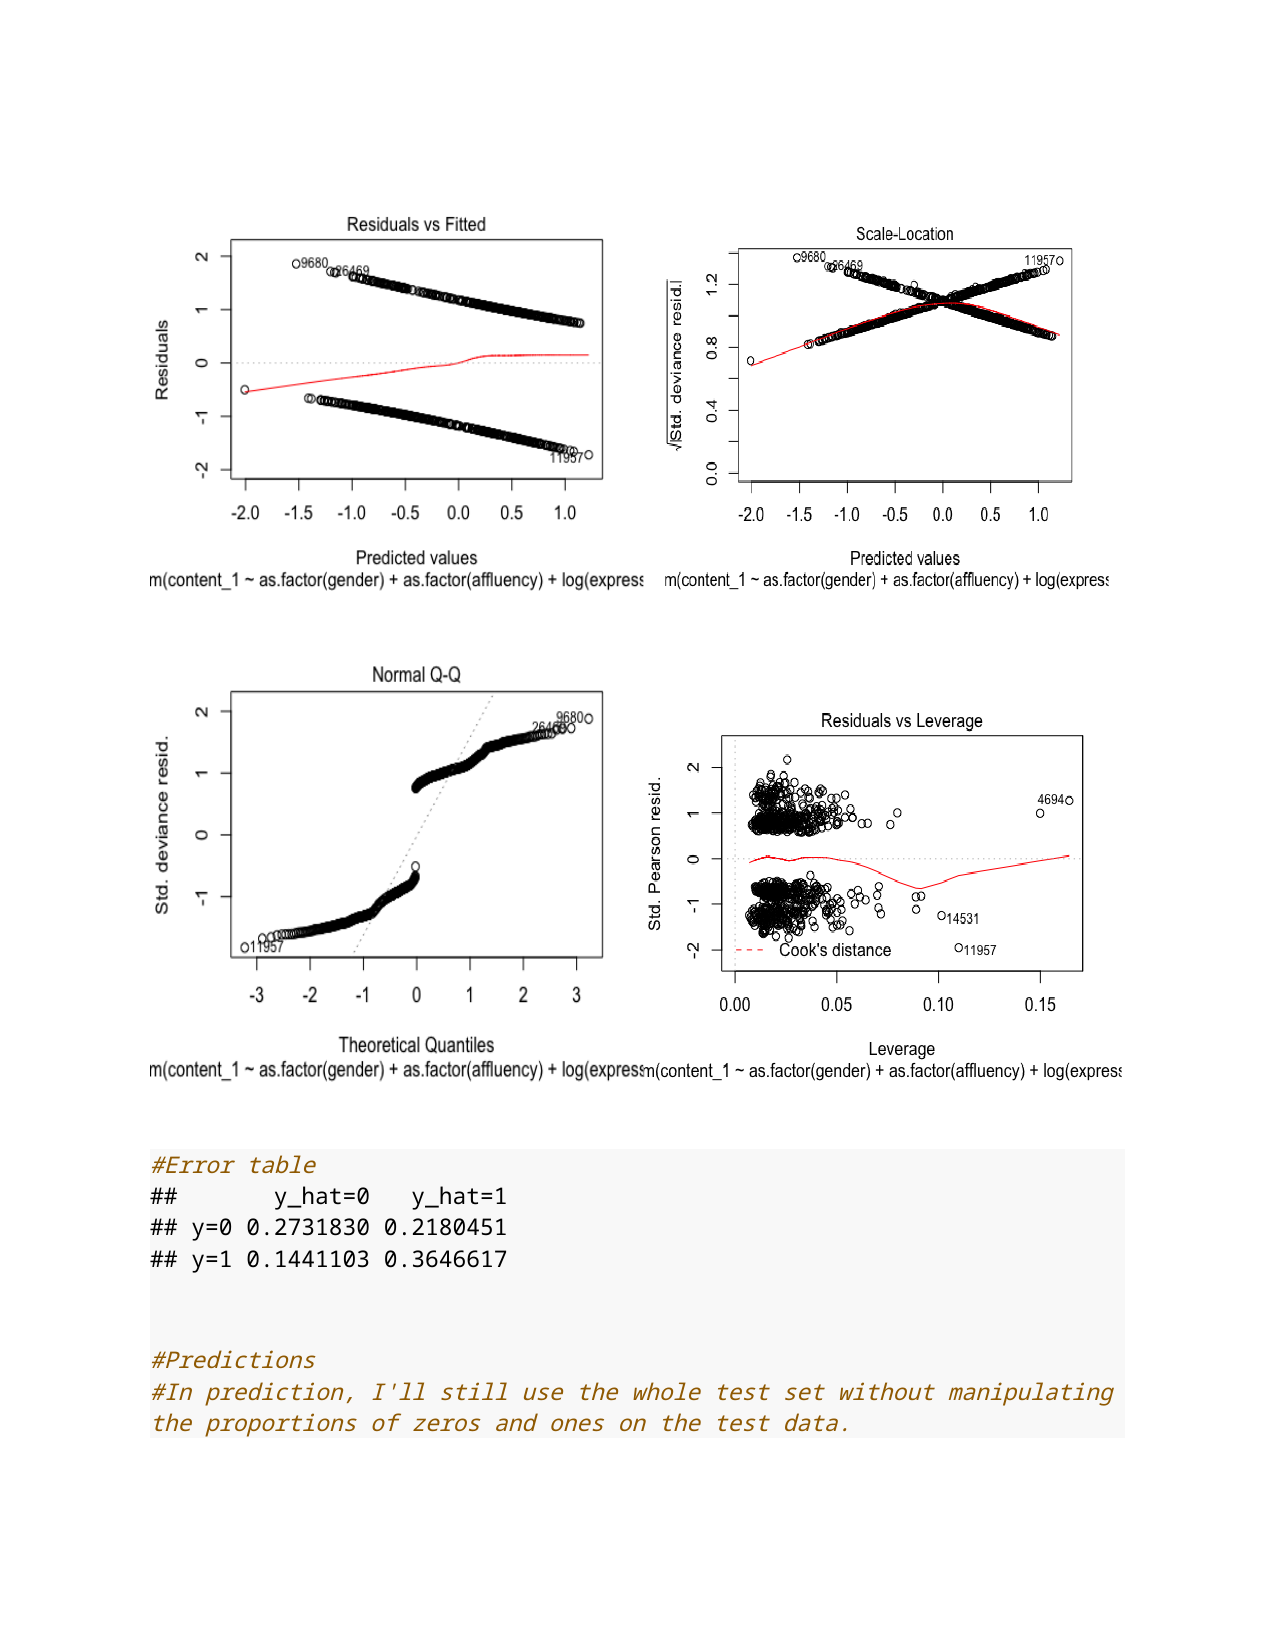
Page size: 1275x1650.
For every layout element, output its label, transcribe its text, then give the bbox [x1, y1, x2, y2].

text #Error table ## y_hat=0 y_hat=1 ## y=0 0.2731830 0.2180451 ## y=1 0.1441103 0.3646617 [150, 1149, 1125, 1274]
picture [150, 150, 1122, 1083]
text #Predictions #In prediction, I'll still use the whole test set without manipulating the proportions of zeros and ones on the test data. [315, 1344, 1125, 1438]
picture [665, 161, 1109, 592]
